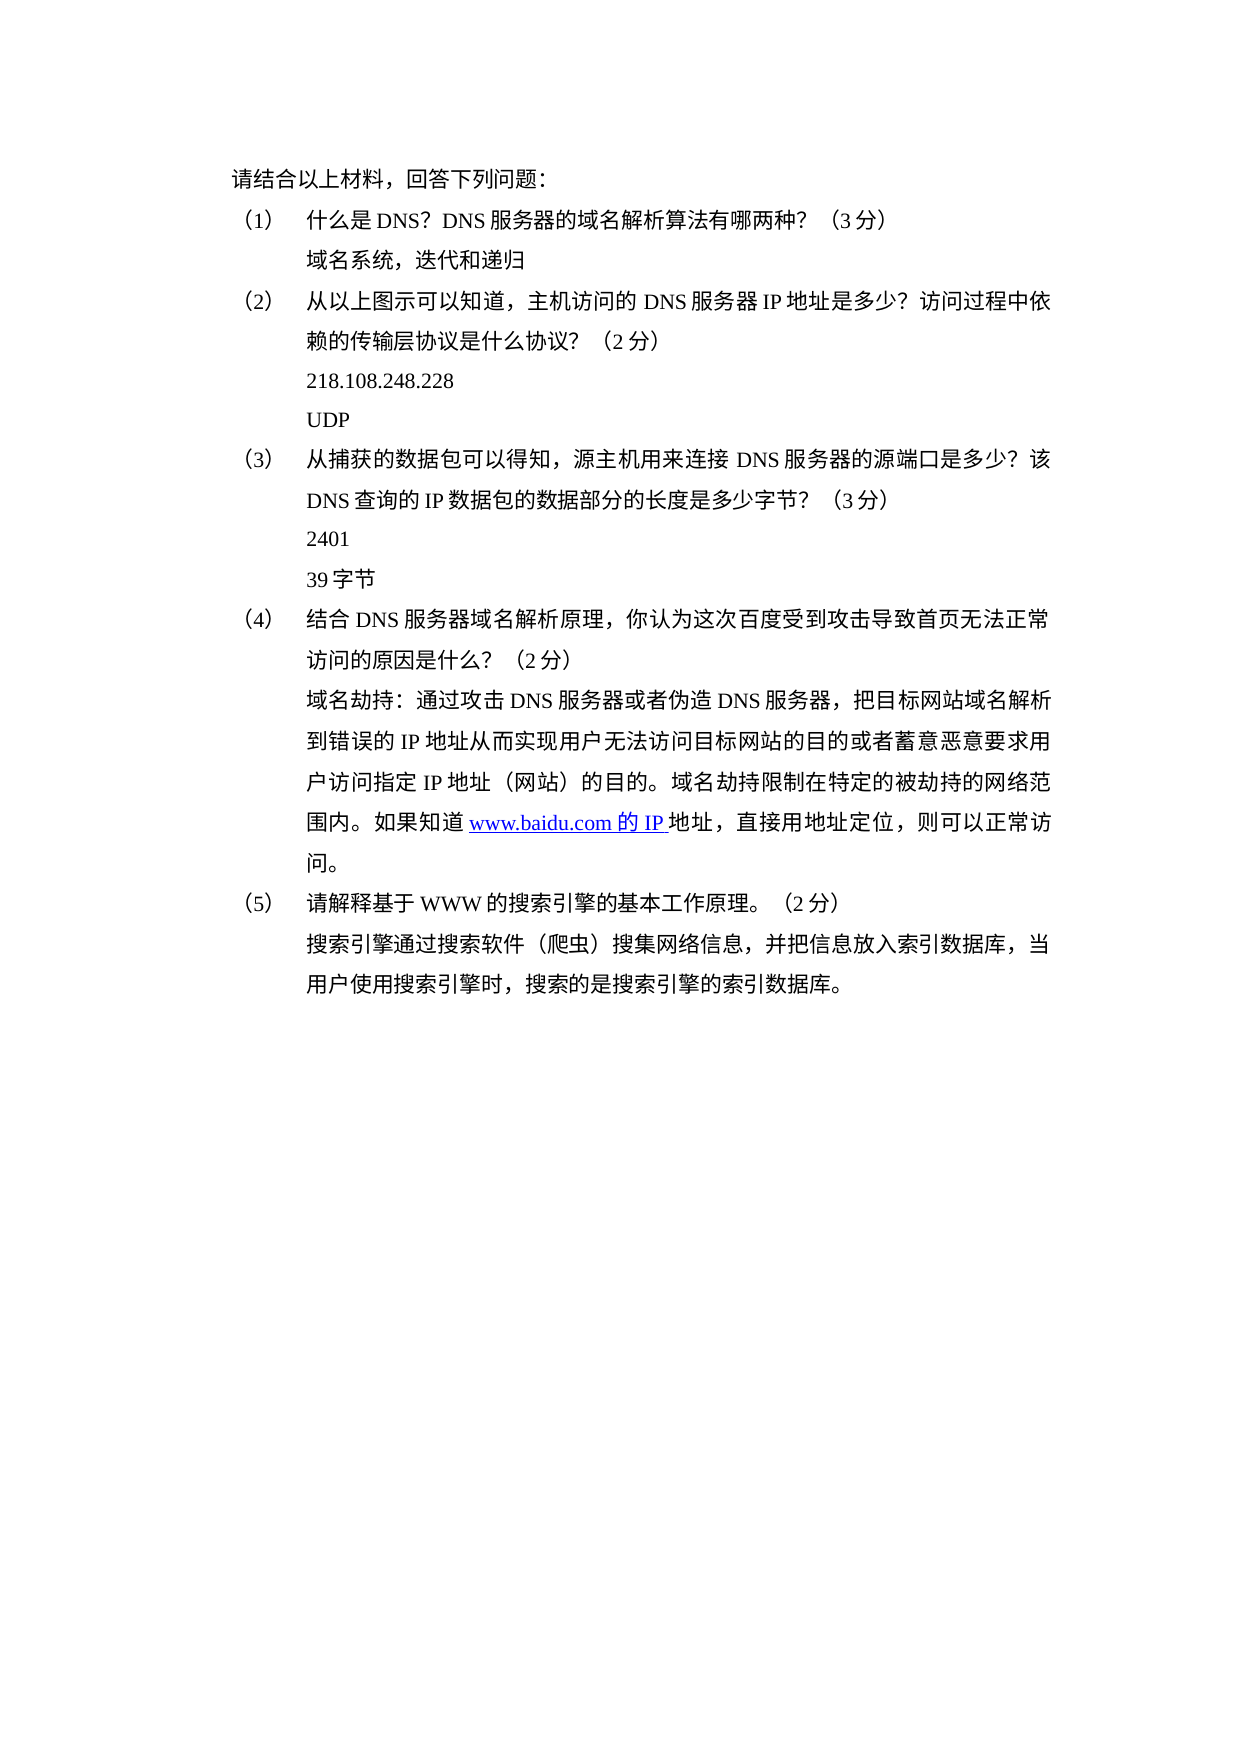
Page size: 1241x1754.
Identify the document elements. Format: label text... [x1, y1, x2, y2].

text 请结合以上材料，回答下列问题： [187, 162, 1053, 194]
list 域名系统，迭代和递归 [306, 243, 1053, 275]
list 39字节 [306, 562, 1053, 594]
list 218.108.248.228 [306, 364, 1053, 397]
list 搜索引擎通过搜索软件（爬虫）搜集网络信息，并把信息放入索引数据库，当用户使用搜索引擎时，搜索的是搜索引擎的索引数据库。 [306, 926, 1053, 999]
list 请解释基于WWW的搜索引擎的基本工作原理。（2分） [231, 886, 1053, 918]
list UDP [306, 403, 1053, 436]
list 结合DNS服务器域名解析原理，你认为这次百度受到攻击导致首页无法正常访问的原因是什么？（2分） [231, 602, 1053, 675]
list 域名劫持：通过攻击DNS服务器或者伪造DNS服务器，把目标网站域名解析到错误的IP地址从而实现用户无法访问目标网站的目的或者蓄意恶意要求用户访问指定IP地址（网站）的目的。域名劫持限制在特定的被劫持的网络范围内。如果知道www.baidu.com的IP地址，直接用地址定位，则可以正常访问。 [306, 683, 1053, 878]
list 从捕获的数据包可以得知，源主机用来连接DNS服务器的源端口是多少？该DNS查询的IP数据包的数据部分的长度是多少字节？（3分） [231, 442, 1053, 515]
list 从以上图示可以知道，主机访问的DNS服务器IP地址是多少？访问过程中依赖的传输层协议是什么协议？（2分） [231, 283, 1053, 356]
list 什么是DNS？DNS服务器的域名解析算法有哪两种？（3分） [231, 202, 1053, 235]
list 2401 [306, 523, 1053, 555]
